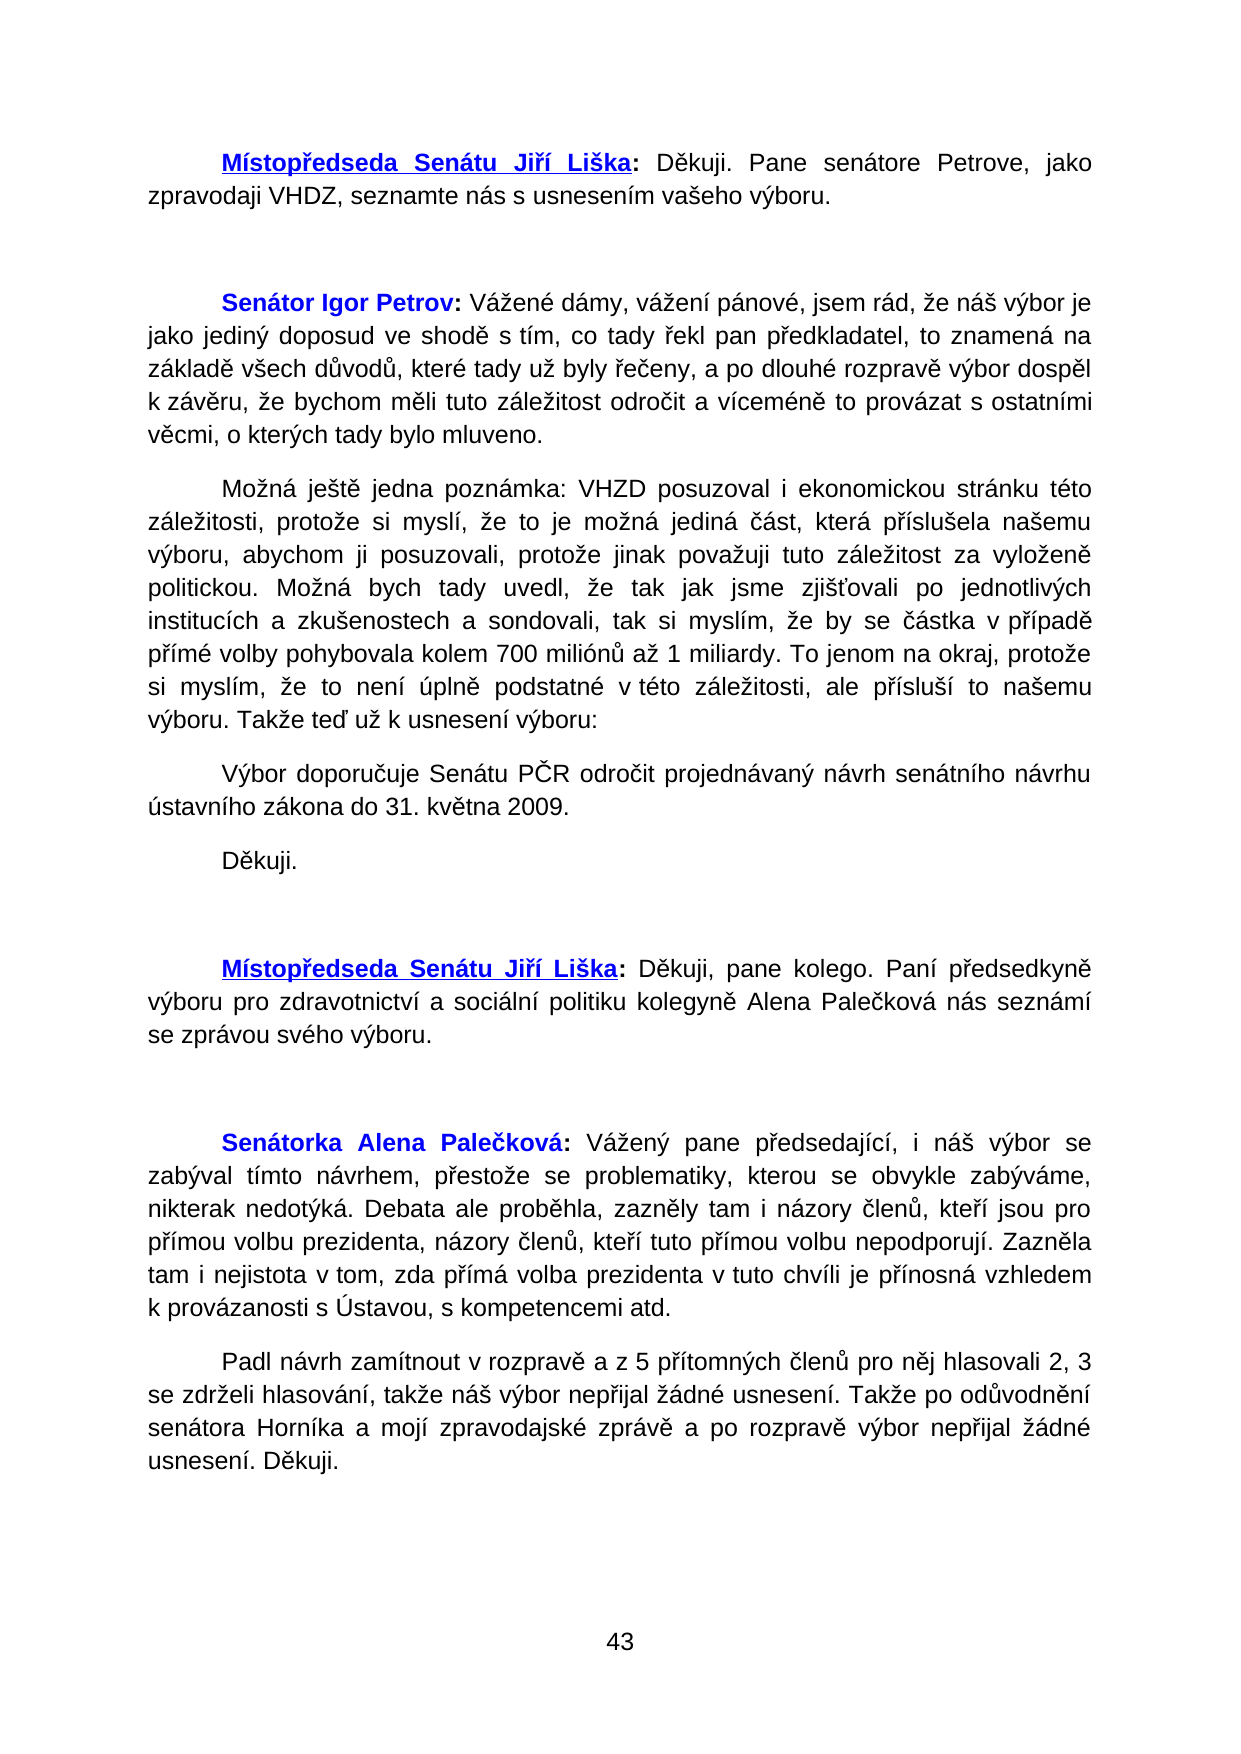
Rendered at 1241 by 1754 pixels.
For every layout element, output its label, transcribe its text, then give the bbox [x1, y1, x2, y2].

text Senátor Igor Petrov: Vážené dámy, vážení pánové, jsem rád, že náš výbor je jako jediný doposud ve shodě s tím, co tady řekl pan předkladatel, to znamená na základě všech důvodů, které tady už byly řečeny, a po dlouhé rozpravě výbor dospěl k závěru, že bychom měli tuto záležitost odročit a víceméně to provázat s ostatními věcmi, o kterých tady bylo mluveno. [148, 288, 1093, 449]
text Senátorka Alena Palečková: Vážený pane předsedající, i náš výbor se zabýval tímto návrhem, přestože se problematiky, kterou se obvykle zabýváme, nikterak nedotýká. Debata ale proběhla, zazněly tam i názory členů, kteří jsou pro přímou volbu prezidenta, názory členů, kteří tuto přímou volbu nepodporují. Zazněla tam i nejistota v tom, zda přímá volba prezidenta v tuto chvíli je přínosná vzhledem k provázanosti s Ústavou, s kompetencemi atd. [148, 1128, 1093, 1321]
text Výbor doporučuje Senátu PČR odročit projednávaný návrh senátního návrhu ústavního zákona do 31. května 2009. [148, 759, 1093, 821]
text Místopředseda Senátu Jiří Liška: Děkuji, pane kolego. Paní předsedkyně výboru pro zdravotnictví a sociální politiku kolegyně Alena Palečková nás seznámí se zprávou svého výboru. [148, 954, 1093, 1049]
text Místopředseda Senátu Jiří Liška: Děkuji. Pane senátore Petrove, jako zpravodaji VHDZ, seznamte nás s usnesením vašeho výboru. [148, 148, 1093, 209]
text Děkuji. [148, 846, 1093, 875]
text Padl návrh zamítnout v rozpravě a z 5 přítomných členů pro něj hlasovali 2, 3 se zdrželi hlasování, takže náš výbor nepřijal žádné usnesení. Takže po odůvodnění senátora Horníka a mojí zpravodajské zprávě a po rozpravě výbor nepřijal žádné usnesení. Děkuji. [148, 1347, 1093, 1474]
text Možná ještě jedna poznámka: VHZD posuzoval i ekonomickou stránku této záležitosti, protože si myslí, že to je možná jediná část, která příslušela našemu výboru, abychom ji posuzovali, protože jinak považuji tuto záležitost za vyloženě politickou. Možná bych tady uvedl, že tak jak jsme zjišťovali po jednotlivých institucích a zkušenostech a sondovali, tak si myslím, že by se částka v případě přímé volby pohybovala kolem 700 miliónů až 1 miliardy. To jenom na okraj, protože si myslím, že to není úplně podstatné v této záležitosti, ale přísluší to našemu výboru. Takže teď už k usnesení výboru: [148, 474, 1093, 734]
